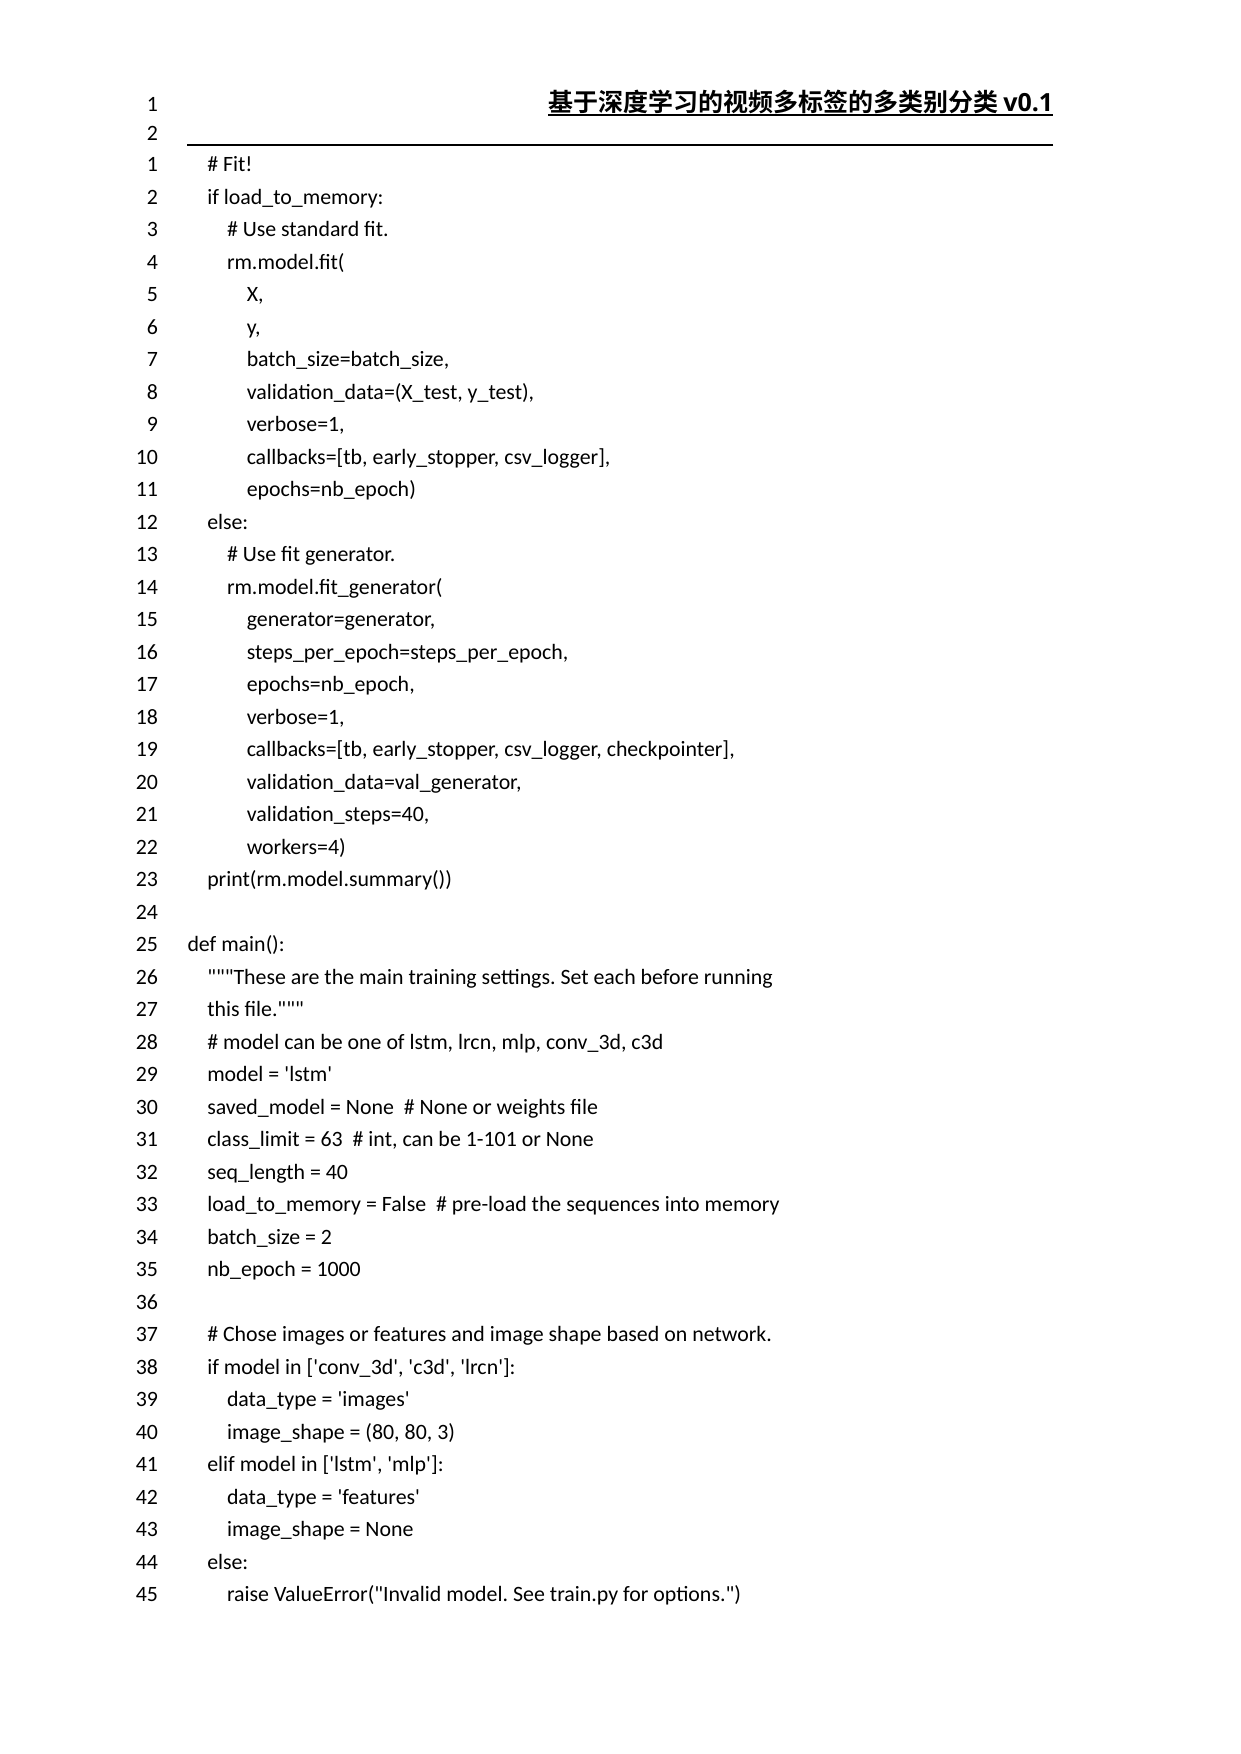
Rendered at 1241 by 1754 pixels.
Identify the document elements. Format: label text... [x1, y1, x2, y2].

text else: [187, 505, 1053, 538]
text # Use fit generator. [187, 538, 1053, 570]
text load_to_memory = False # pre-load the sequences into memory [187, 1188, 1053, 1220]
text if load_to_memory: [187, 180, 1053, 213]
text raise ValueError("Invalid model. See train.py for options.") [187, 1578, 1053, 1610]
text image_shape = (80, 80, 3) [187, 1415, 1053, 1448]
text """These are the main training settings. Set each before running [187, 960, 1053, 993]
text seq_length = 40 [187, 1155, 1053, 1188]
text steps_per_epoch=steps_per_epoch, [187, 635, 1053, 668]
text verbose=1, [187, 408, 1053, 440]
text def main(): [187, 928, 1053, 960]
text generator=generator, [187, 603, 1053, 635]
text batch_size = 2 [187, 1220, 1053, 1253]
text model = 'lstm' [187, 1058, 1053, 1090]
text print(rm.model.summary()) [187, 863, 1053, 895]
text # Chose images or features and image shape based on network. [187, 1318, 1053, 1350]
text workers=4) [187, 830, 1053, 863]
text saved_model = None # None or weights file [187, 1090, 1053, 1123]
text # Use standard fit. [187, 213, 1053, 245]
text if model in ['conv_3d', 'c3d', 'lrcn']: [187, 1350, 1053, 1383]
text # Fit! [187, 148, 1053, 180]
text rm.model.fit_generator( [187, 570, 1053, 603]
text validation_data=(X_test, y_test), [187, 375, 1053, 408]
text callbacks=[tb, early_stopper, csv_logger], [187, 440, 1053, 473]
text elif model in ['lstm', 'mlp']: [187, 1448, 1053, 1480]
text nb_epoch = 1000 [187, 1253, 1053, 1285]
text callbacks=[tb, early_stopper, csv_logger, checkpointer], [187, 733, 1053, 765]
text data_type = 'images' [187, 1383, 1053, 1415]
text # model can be one of lstm, lrcn, mlp, conv_3d, c3d [187, 1025, 1053, 1058]
text batch_size=batch_size, [187, 343, 1053, 375]
text verbose=1, [187, 700, 1053, 733]
text image_shape = None [187, 1513, 1053, 1545]
text else: [187, 1545, 1053, 1578]
text class_limit = 63 # int, can be 1-101 or None [187, 1123, 1053, 1155]
text X, [187, 278, 1053, 310]
text data_type = 'features' [187, 1480, 1053, 1513]
text validation_steps=40, [187, 798, 1053, 830]
text y, [187, 310, 1053, 343]
text this file.""" [187, 993, 1053, 1025]
text rm.model.fit( [187, 245, 1053, 278]
text epochs=nb_epoch, [187, 668, 1053, 700]
text epochs=nb_epoch) [187, 473, 1053, 505]
text validation_data=val_generator, [187, 765, 1053, 798]
